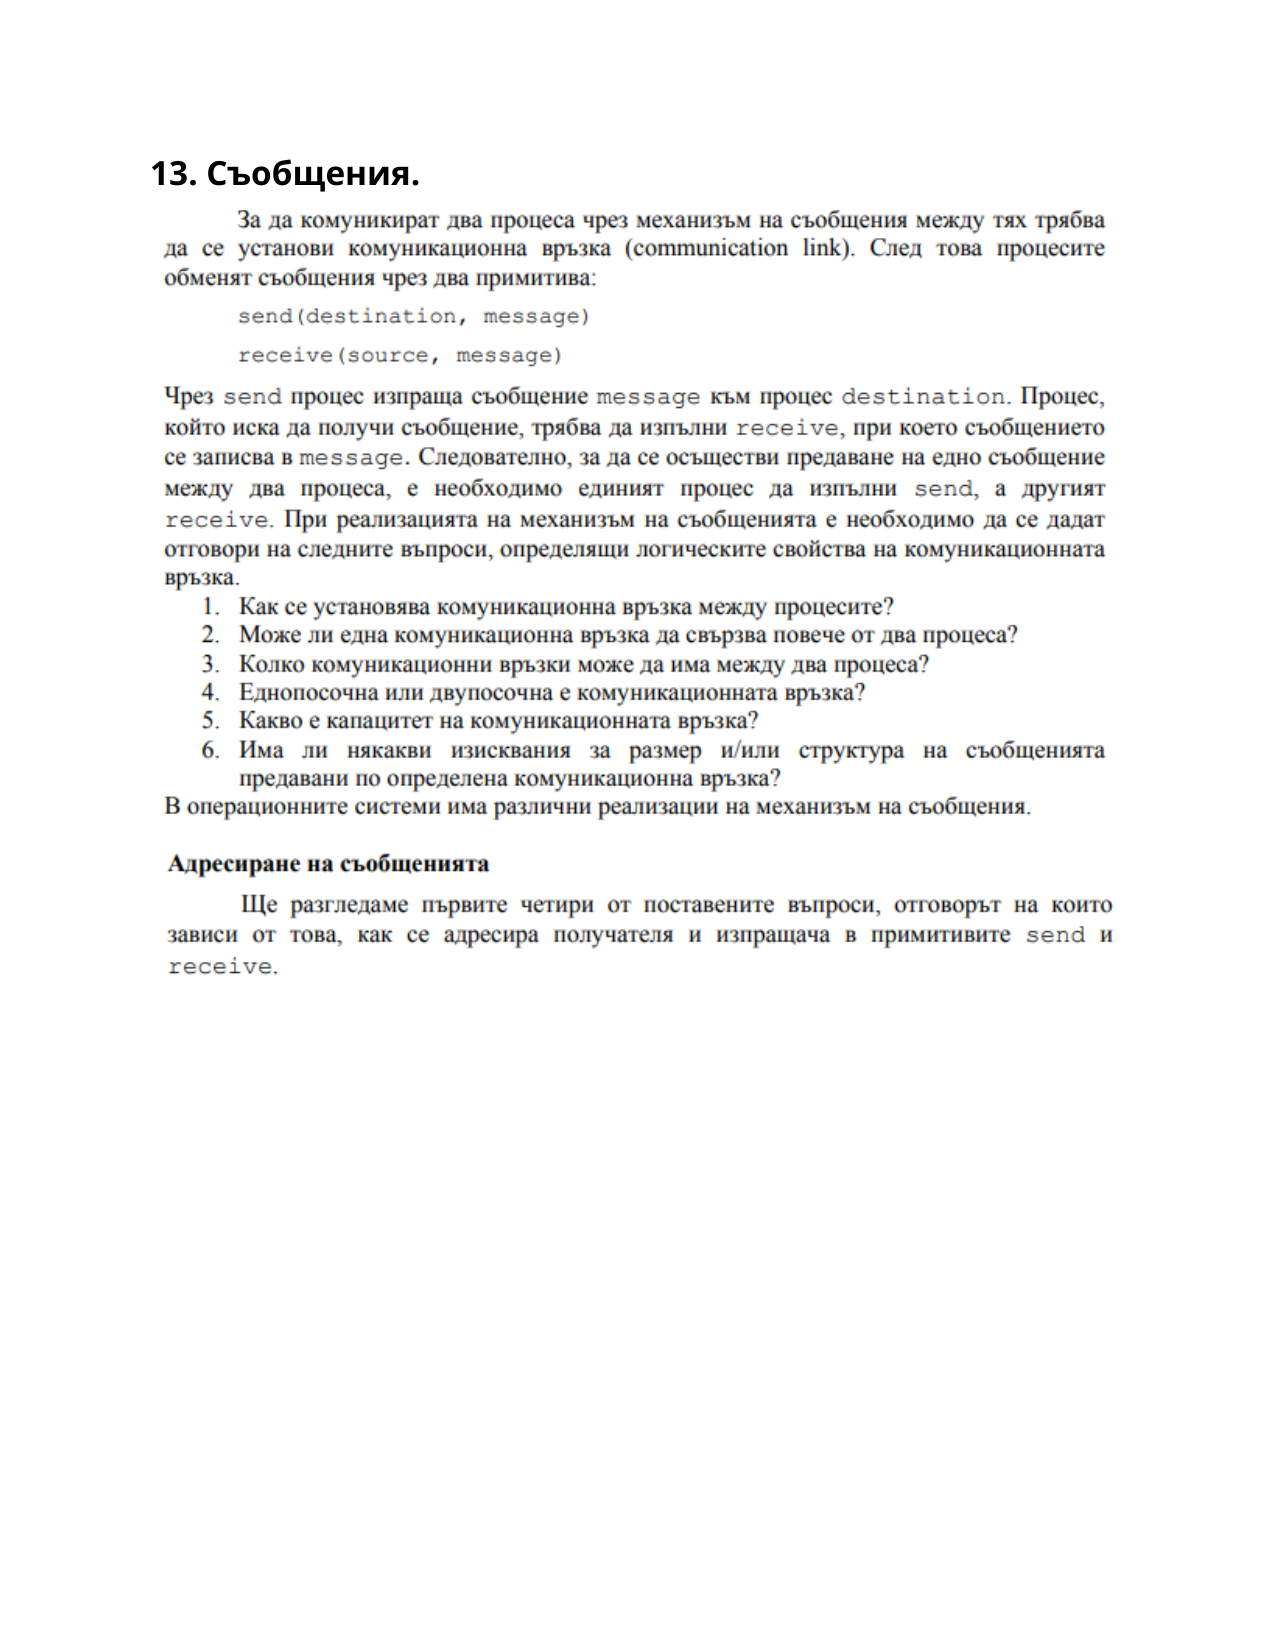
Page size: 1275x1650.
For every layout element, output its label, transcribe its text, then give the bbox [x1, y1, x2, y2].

picture [150, 840, 1125, 994]
subtitle 13. Съобщения. [150, 150, 1125, 195]
picture [150, 198, 1125, 839]
